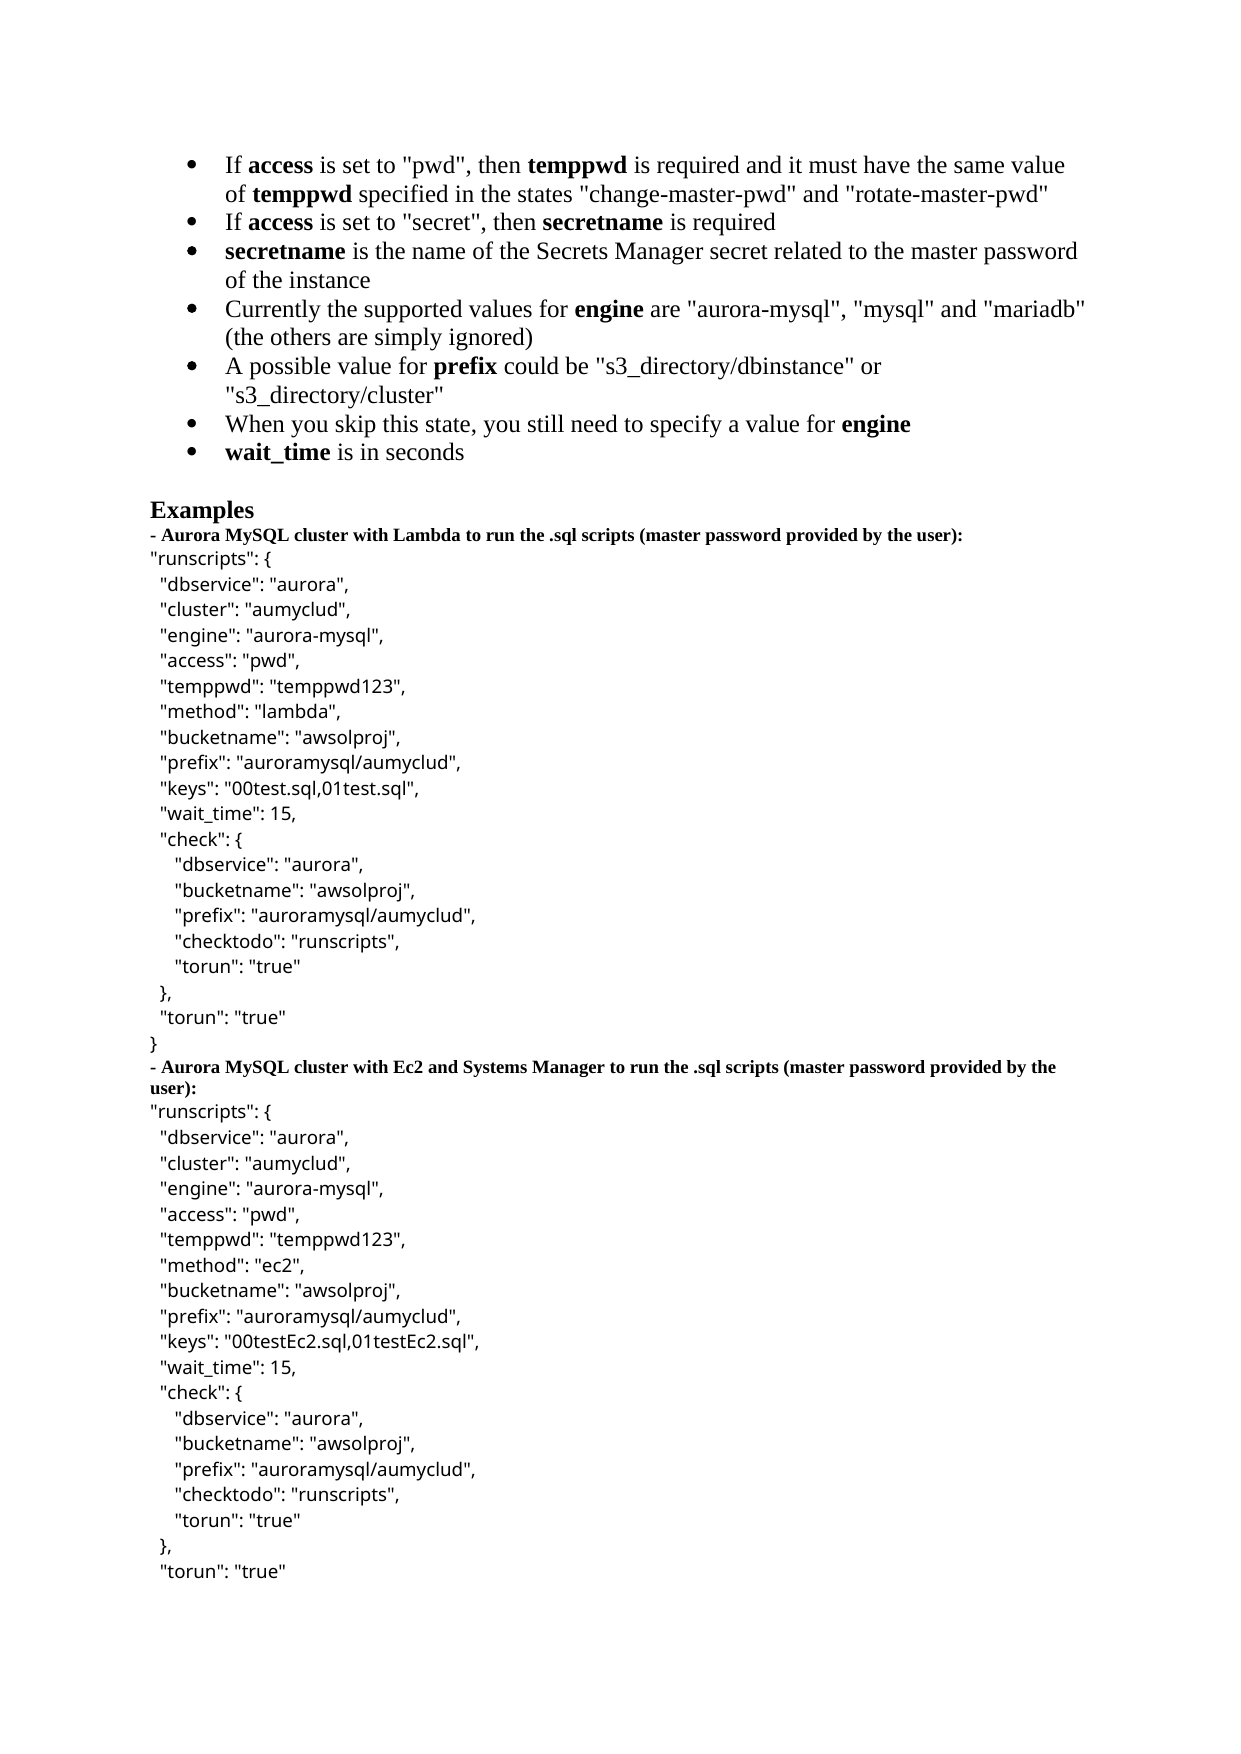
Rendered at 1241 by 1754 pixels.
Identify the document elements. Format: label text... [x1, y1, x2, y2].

text "bucketname": "awsolproj", [150, 1431, 1090, 1456]
text "access": "pwd", [150, 1201, 1090, 1226]
text "bucketname": "awsolproj", [150, 877, 1090, 903]
list If access is set to "pwd", then temppwd is required and it must have the same value of temppwd specified in the states "change-master-pwd" and "rotate-master-pwd" [187, 150, 1090, 207]
text "bucketname": "awsolproj", [150, 1277, 1090, 1303]
text "checktodo": "runscripts", [150, 928, 1090, 954]
text "cluster": "aumyclud", [150, 1150, 1090, 1175]
text "dbservice": "aurora", [150, 852, 1090, 877]
text "prefix": "auroramysql/aumyclud", [150, 1303, 1090, 1328]
text }, [150, 979, 1090, 1005]
text "check": { [150, 1379, 1090, 1405]
text "prefix": "auroramysql/aumyclud", [150, 1456, 1090, 1482]
list Currently the supported values for engine are "aurora-mysql", "mysql" and "mariadb" (the others are simply ignored) [187, 294, 1090, 351]
text "check": { [150, 826, 1090, 852]
text "temppwd": "temppwd123", [150, 1226, 1090, 1252]
text }, [150, 1533, 1090, 1558]
text Examples [150, 495, 1090, 524]
text "wait_time": 15, [150, 1354, 1090, 1379]
text "keys": "00testEc2.sql,01testEc2.sql", [150, 1328, 1090, 1354]
text - Aurora MySQL cluster with Lambda to run the .sql scripts (master password provided by the user): [150, 524, 1090, 545]
list secretname is the name of the Secrets Manager secret related to the master password of the instance [187, 236, 1090, 294]
text "keys": "00test.sql,01test.sql", [150, 775, 1090, 801]
list wait_time is in seconds [187, 437, 1090, 466]
text "checktodo": "runscripts", [150, 1482, 1090, 1507]
text "runscripts": { [150, 545, 1090, 571]
text "torun": "true" [150, 1558, 1090, 1584]
text } [150, 1030, 1090, 1056]
text "wait_time": 15, [150, 801, 1090, 826]
text "method": "lambda", [150, 698, 1090, 724]
text "prefix": "auroramysql/aumyclud", [150, 749, 1090, 775]
text "torun": "true" [150, 1507, 1090, 1533]
text "torun": "true" [150, 1005, 1090, 1030]
text "temppwd": "temppwd123", [150, 673, 1090, 698]
text "method": "ec2", [150, 1252, 1090, 1277]
list If access is set to "secret", then secretname is required [187, 207, 1090, 236]
text "dbservice": "aurora", [150, 1124, 1090, 1150]
text "dbservice": "aurora", [150, 571, 1090, 596]
text "bucketname": "awsolproj", [150, 724, 1090, 749]
text "dbservice": "aurora", [150, 1405, 1090, 1431]
text - Aurora MySQL cluster with Ec2 and Systems Manager to run the .sql scripts (master password provided by the user): [150, 1056, 1090, 1099]
list A possible value for prefix could be "s3_directory/dbinstance" or "s3_directory/cluster" [187, 351, 1090, 409]
list When you skip this state, you still need to specify a value for engine [187, 409, 1090, 437]
text "engine": "aurora-mysql", [150, 1175, 1090, 1201]
text "prefix": "auroramysql/aumyclud", [150, 903, 1090, 928]
text "torun": "true" [150, 954, 1090, 979]
text "runscripts": { [150, 1099, 1090, 1124]
text "access": "pwd", [150, 647, 1090, 673]
text "cluster": "aumyclud", [150, 596, 1090, 622]
text "engine": "aurora-mysql", [150, 622, 1090, 647]
